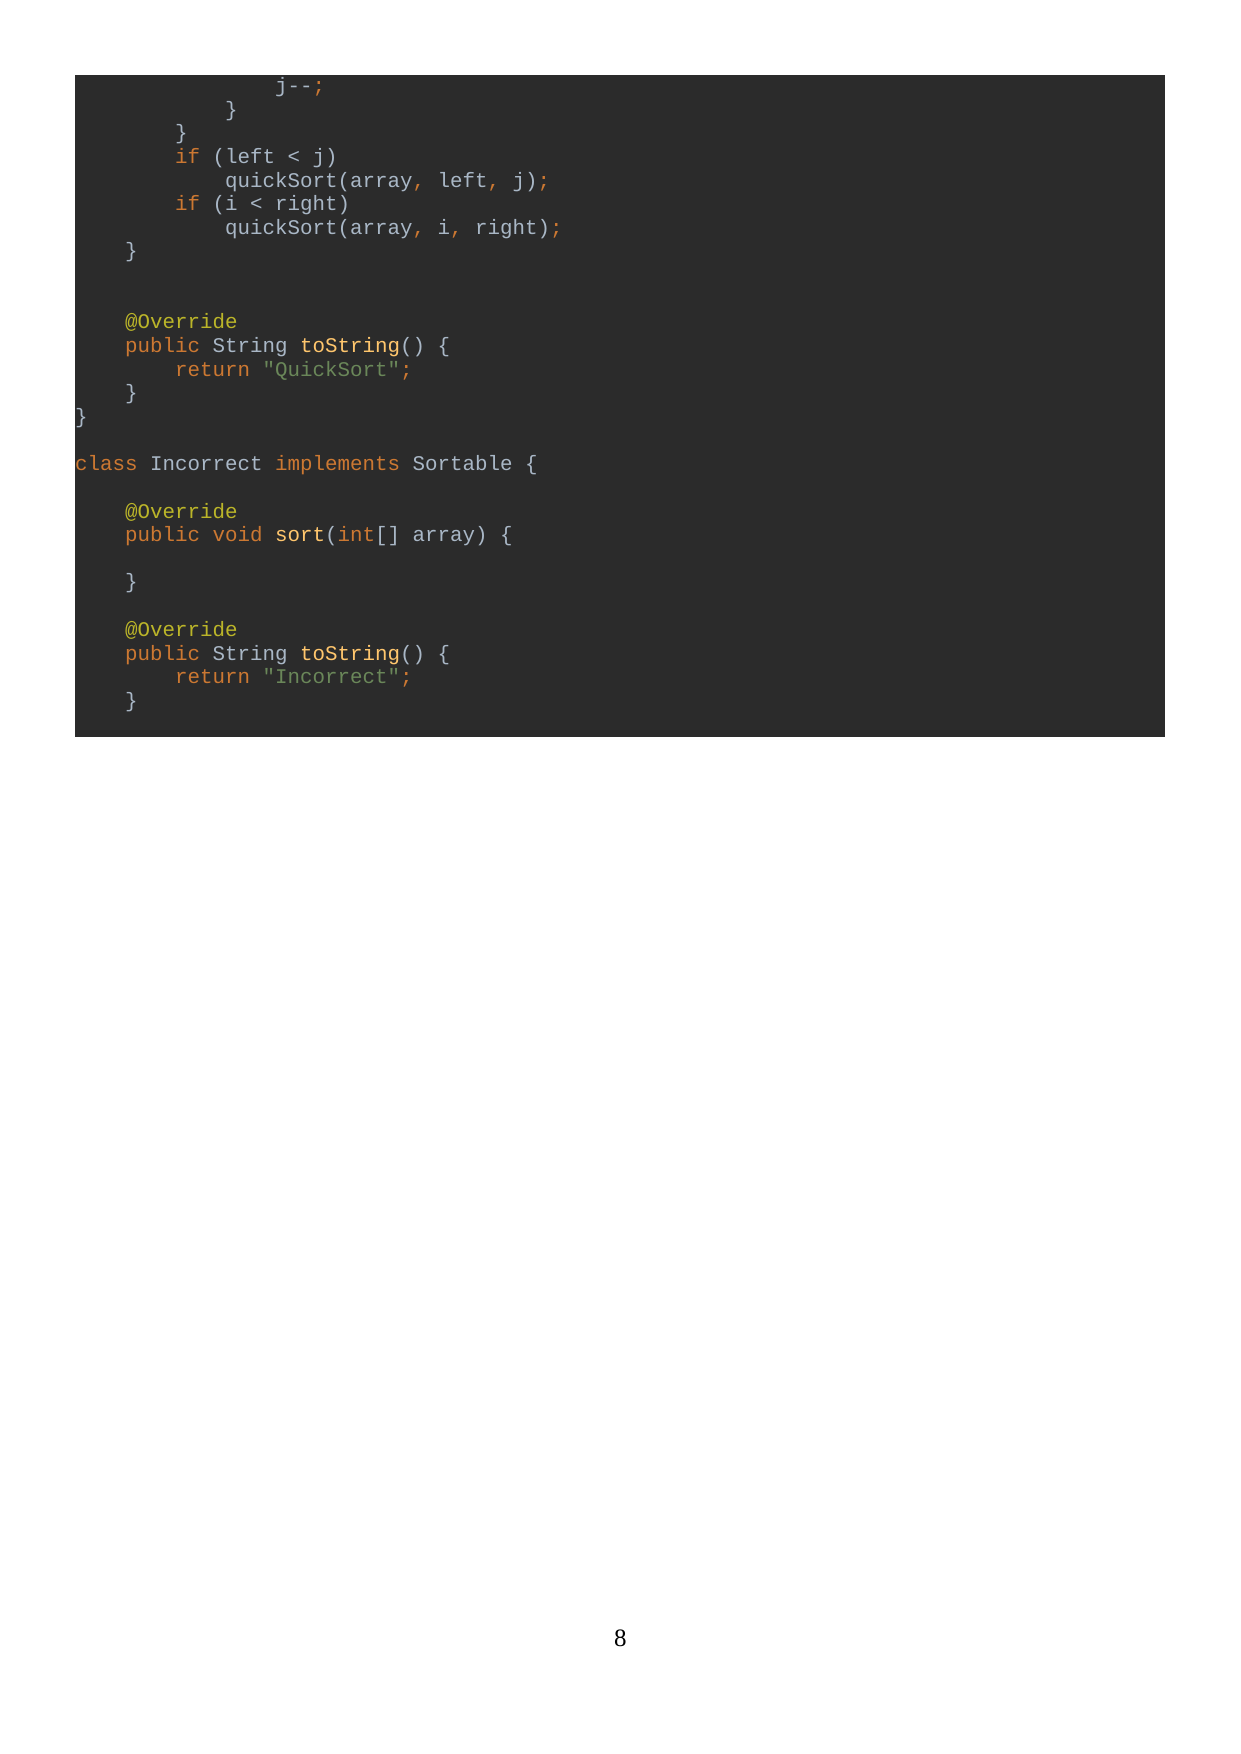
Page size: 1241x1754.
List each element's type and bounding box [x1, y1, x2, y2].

text [75, 75, 1165, 713]
